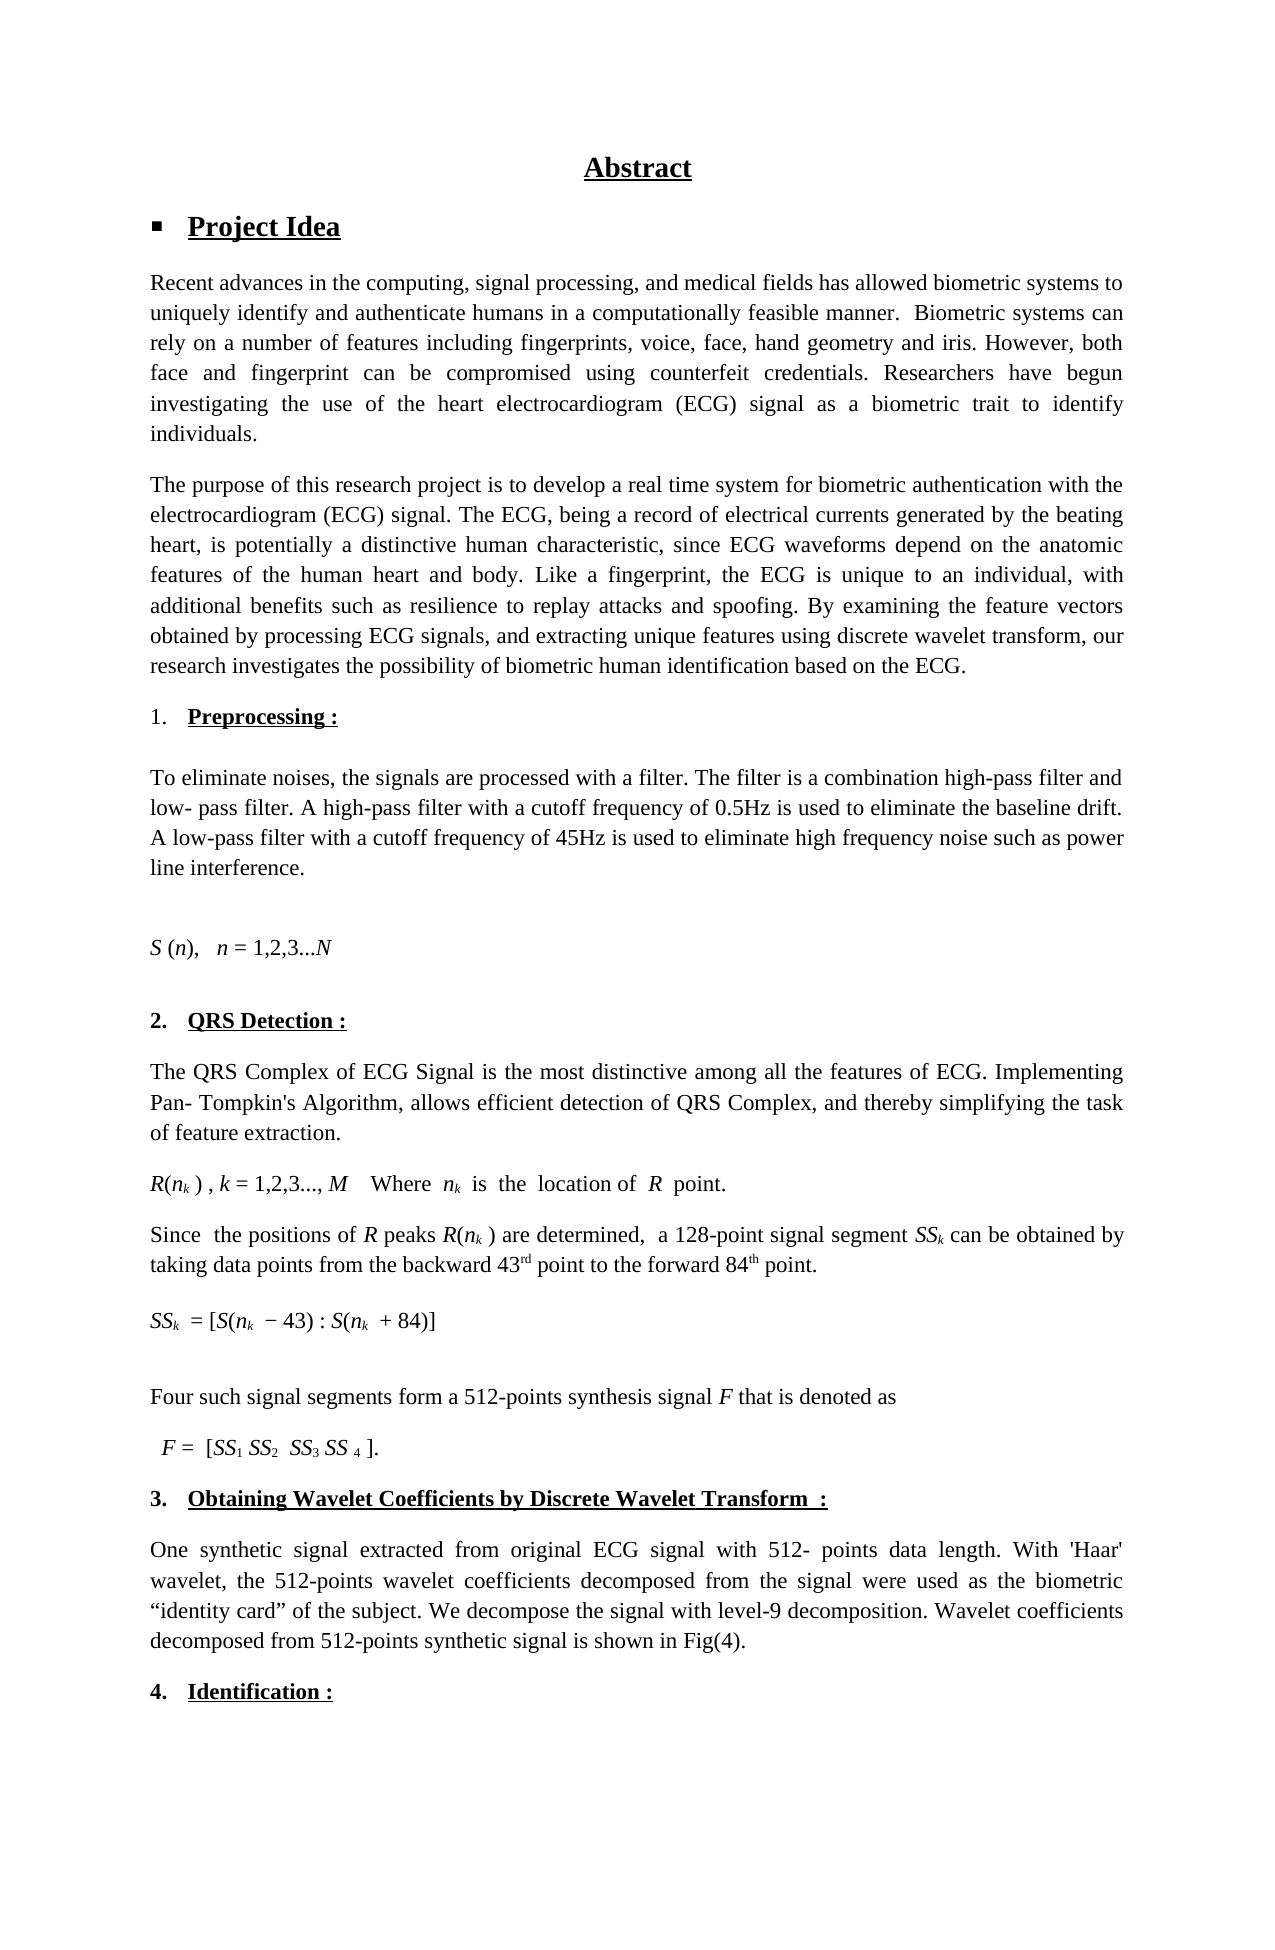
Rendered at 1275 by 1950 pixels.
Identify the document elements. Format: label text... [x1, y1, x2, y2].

text Four such signal segments form a 512-points synthesis signal F that is denoted as [150, 1383, 1125, 1410]
list Preprocessing : [150, 703, 1125, 729]
list Obtaining Wavelet Coefficients by Discrete Wavelet Transform : [150, 1486, 1125, 1512]
text The purpose of this research project is to develop a real time system for biometric authentication with the electrocardiogram (ECG) signal. The ECG, being a record of electrical currents generated by the beating heart, is potentially a distinctive human characteristic, since ECG waveforms depend on the anatomic features of the human heart and body. Like a fingerprint, the ECG is unique to an individual, with additional benefits such as resilience to replay attacks and spoofing. By examining the feature vectors obtained by processing ECG signals, and extracting unique features using discrete wavelet transform, our research investigates the possibility of biometric human identification based on the ECG. [150, 558, 1125, 678]
table_header S (n), n = 1,2,3...N [150, 934, 367, 985]
text One synthetic signal extracted from original ECG signal with 512- points data length. With 'Haar' wavelet, the 512-points wavelet coefficients decomposed from the signal were used as the biometric “identity card” of the subject. We decompose the signal with level-9 decomposition. Wavelet coefficients decomposed from 512-points synthetic signal is shown in Fig(4). [150, 1537, 1125, 1653]
text Abstract [150, 150, 1125, 183]
text The purpose of this research project is to develop a real time system for biometric authentication with the electrocardiogram (ECG) signal. The ECG, being a record of electrical currents generated by the beating heart, is potentially a distinctive human characteristic, since ECG waveforms depend on the anatomic features of the human heart and body. Like a fingerprint, the ECG is unique to an individual, with additional benefits such as resilience to replay attacks and spoofing. By examining the feature vectors obtained by processing ECG signals, and extracting unique features using discrete wavelet transform, our research investigates the possibility of biometric human identification based on the ECG. [150, 471, 1125, 531]
list Identification : [150, 1678, 1125, 1704]
list Project Idea [150, 209, 1125, 243]
text R(nk ) , k = 1,2,3..., M Where nk is the location of R point. [150, 1170, 1125, 1196]
text To eliminate noises, the signals are processed with a filter. The filter is a combination high-pass filter and low- pass filter. A high-pass filter with a cutoff frequency of 0.5Hz is used to eliminate the baseline drift. A low-pass filter with a cutoff frequency of 45Hz is used to eliminate high frequency noise such as power line interference. [150, 764, 1125, 881]
table_header SSk = [S(nk − 43) : S(nk + 84)] [150, 1307, 439, 1358]
text F = [SS1 SS2 SS3 SS 4 ]. [150, 1434, 1125, 1461]
text Since the positions of R peaks R(nk ) are determined, a 128-point signal segment SSk can be obtained by taking data points from the backward 43rd point to the forward 84th point. [150, 1221, 1125, 1277]
list QRS Detection : [150, 1007, 1125, 1034]
text Recent advances in the computing, signal processing, and medical fields has allowed biometric systems to uniquely identify and authenticate humans in a computationally feasible manner. Biometric systems can rely on a number of features including fingerprints, voice, face, hand geometry and iris. However, both face and fingerprint can be compromised using counterfeit credentials. Researchers have begun investigating the use of the heart electrocardiogram (ECG) signal as a biometric trait to identify individuals. [150, 269, 1125, 446]
text The QRS Complex of ECG Signal is the most distinctive among all the features of ECG. Implementing Pan- Tompkin's Algorithm, allows efficient detection of QRS Complex, and thereby simplifying the task of feature extraction. [150, 1058, 1125, 1145]
